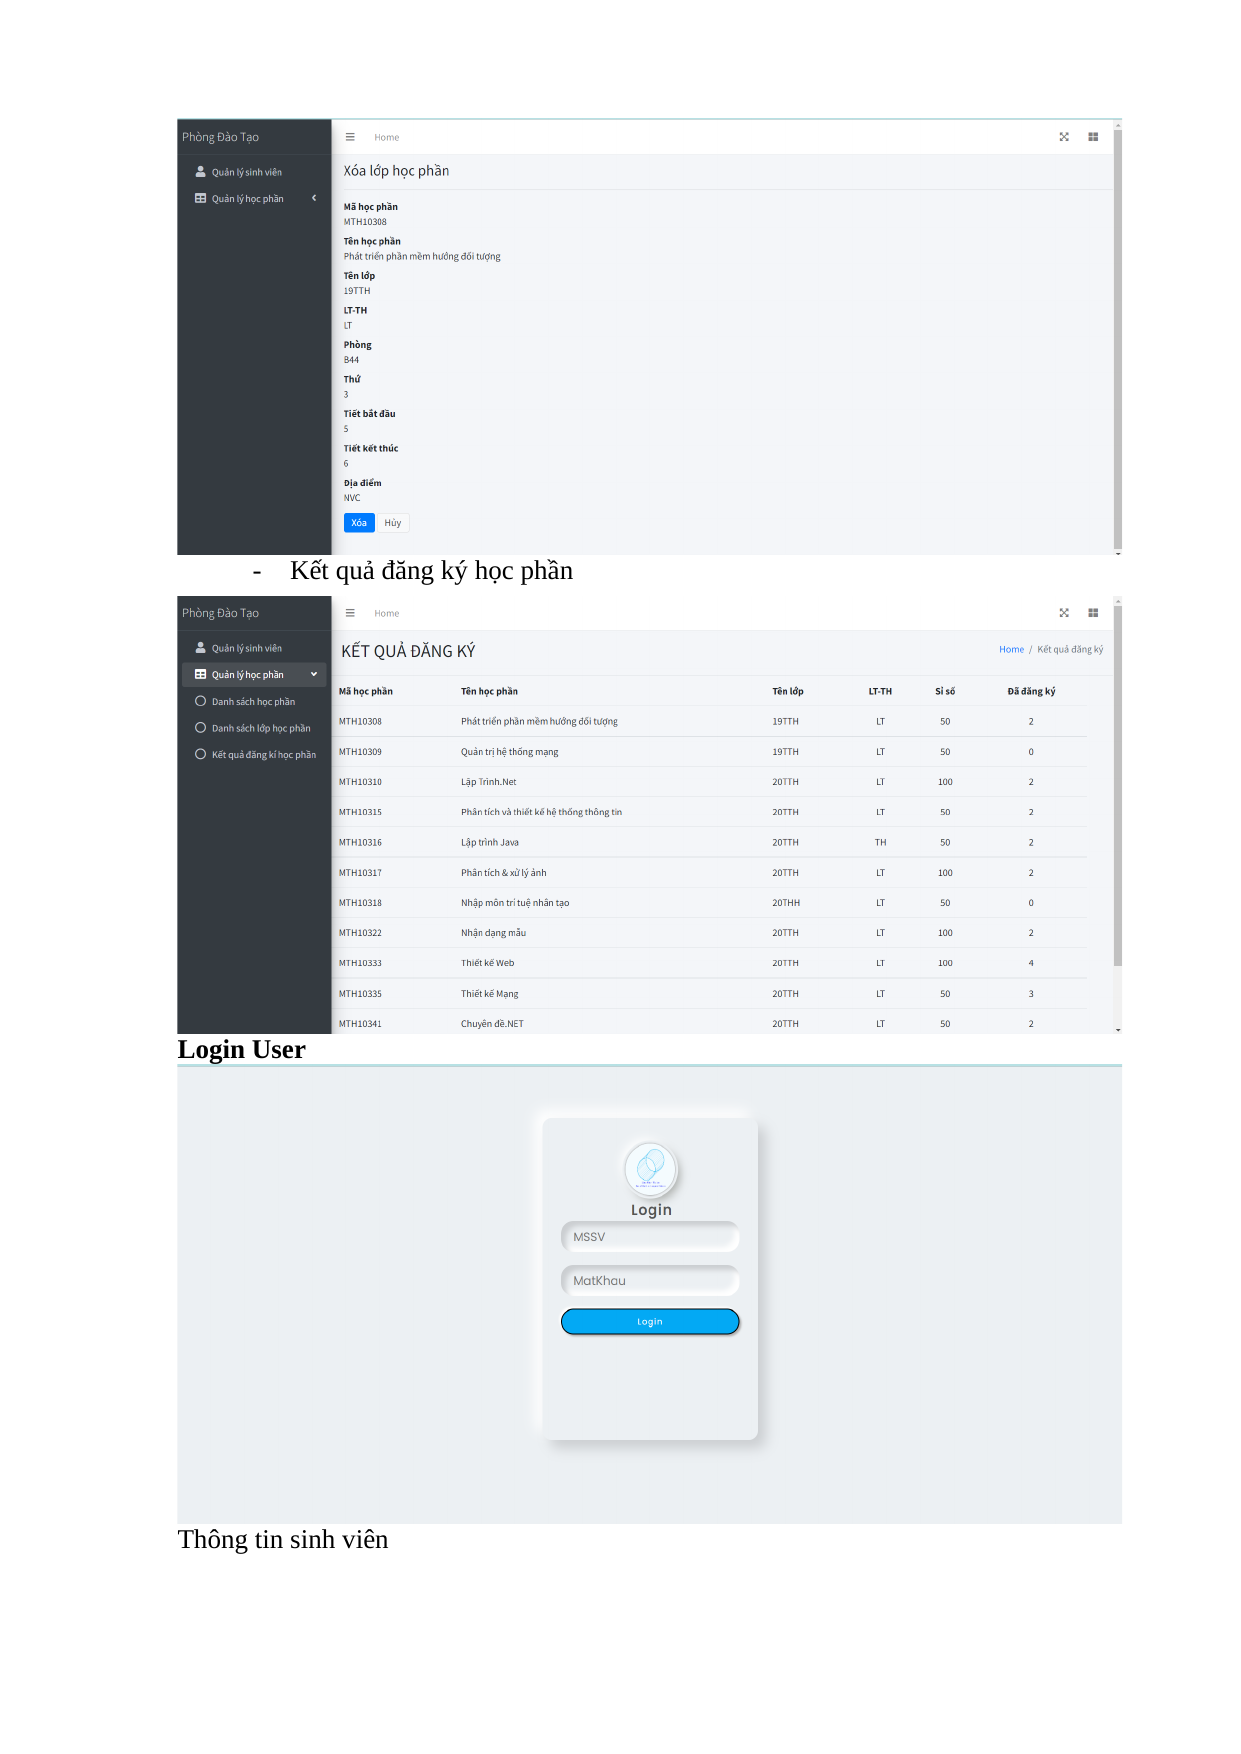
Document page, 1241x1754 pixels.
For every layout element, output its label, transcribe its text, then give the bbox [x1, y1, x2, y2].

picture [177, 596, 1123, 1034]
picture [177, 1064, 1123, 1524]
text Login User [177, 1034, 1122, 1064]
picture [177, 118, 1123, 555]
list Kết quả đăng ký học phần [252, 555, 1122, 585]
text Thông tin sinh viên [177, 1524, 1122, 1554]
